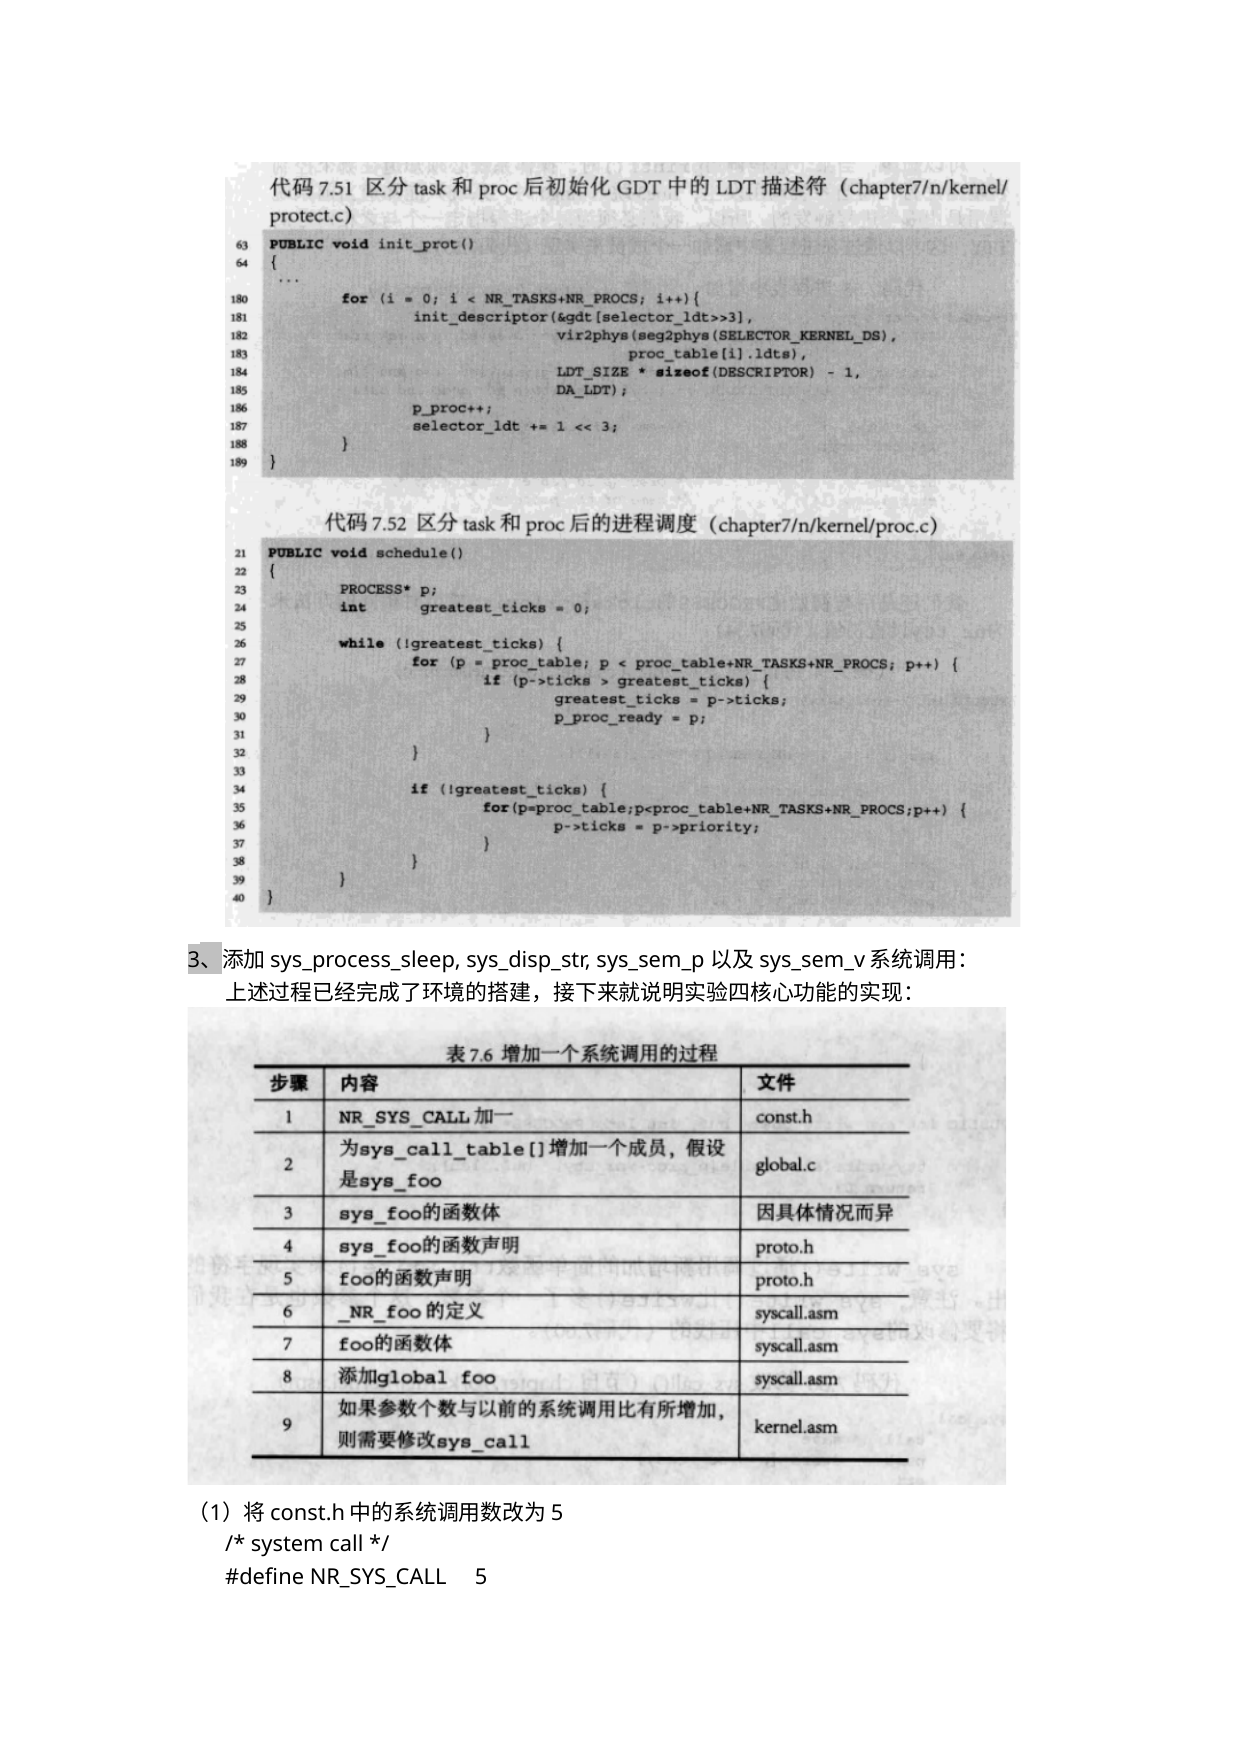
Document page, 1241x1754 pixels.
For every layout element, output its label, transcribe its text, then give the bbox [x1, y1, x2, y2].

list 上述过程已经完成了环境的搭建，接下来就说明实验四核心功能的实现： [225, 974, 1053, 1007]
text #define NR_SYS_CALL 5 [225, 1559, 1053, 1592]
text /* system call */ [225, 1527, 1053, 1559]
picture [225, 162, 1021, 927]
text （1）将const.h中的系统调用数改为5 [187, 1494, 1053, 1527]
text 3、添加sys_process_sleep, sys_disp_str, sys_sem_p 以及 sys_sem_v系统调用： [222, 942, 1053, 974]
picture [187, 1007, 1007, 1485]
